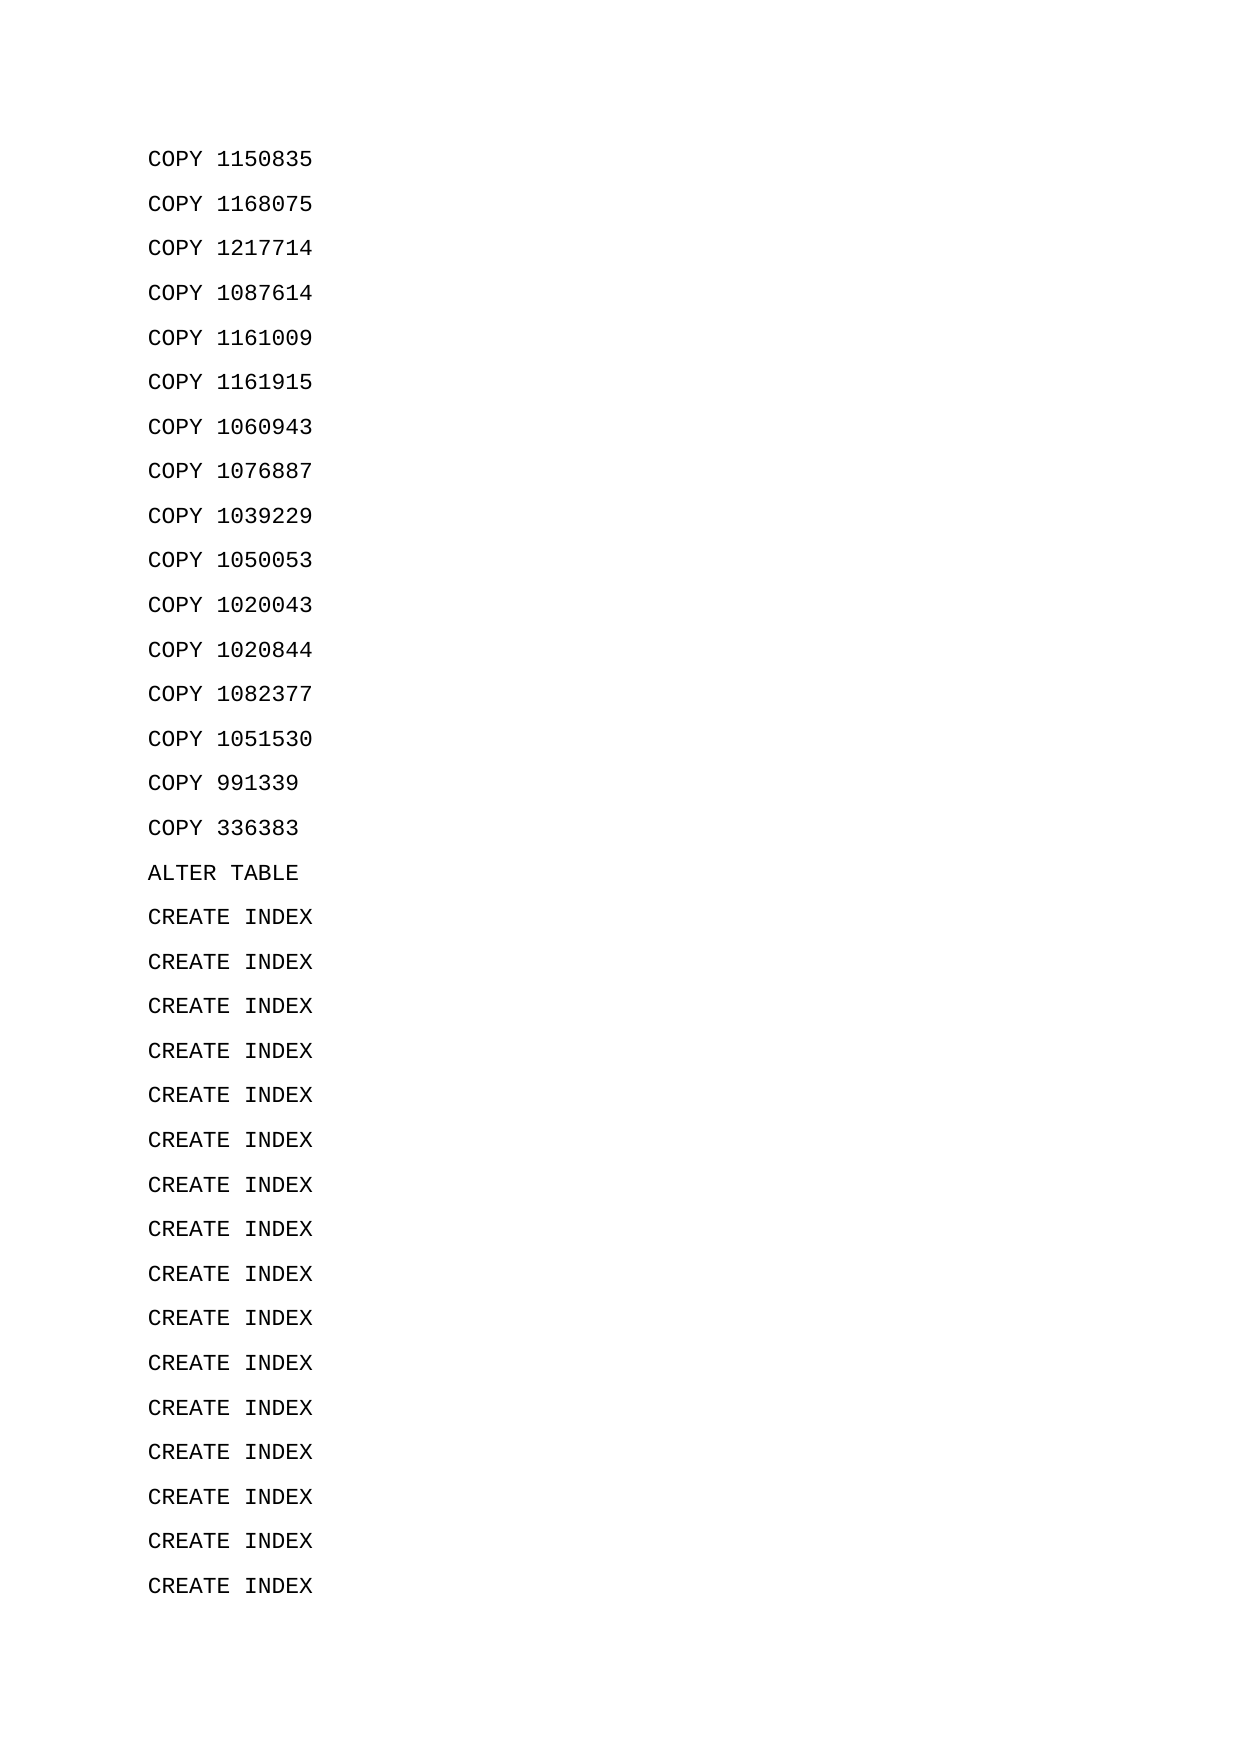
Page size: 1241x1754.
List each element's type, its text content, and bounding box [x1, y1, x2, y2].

text COPY 1087614 [148, 281, 1093, 307]
text CREATE INDEX [148, 995, 1093, 1021]
text COPY 991339 [148, 772, 1093, 798]
text CREATE INDEX [148, 1485, 1093, 1511]
text CREATE INDEX [148, 1530, 1093, 1556]
text CREATE INDEX [148, 1039, 1093, 1065]
text COPY 1050053 [148, 549, 1093, 575]
text CREATE INDEX [148, 950, 1093, 976]
text COPY 1051530 [148, 727, 1093, 753]
text COPY 1168075 [148, 192, 1093, 218]
text CREATE INDEX [148, 1173, 1093, 1199]
text ALTER TABLE [148, 861, 1093, 887]
text COPY 1150835 [148, 148, 1093, 173]
text COPY 336383 [148, 816, 1093, 842]
text COPY 1039229 [148, 504, 1093, 530]
text COPY 1217714 [148, 237, 1093, 263]
text COPY 1082377 [148, 683, 1093, 708]
text COPY 1076887 [148, 460, 1093, 486]
text CREATE INDEX [148, 1218, 1093, 1243]
text COPY 1161915 [148, 371, 1093, 396]
text CREATE INDEX [148, 1084, 1093, 1110]
text CREATE INDEX [148, 1351, 1093, 1377]
text CREATE INDEX [148, 1396, 1093, 1422]
text CREATE INDEX [148, 1262, 1093, 1288]
text CREATE INDEX [148, 906, 1093, 931]
text CREATE INDEX [148, 1441, 1093, 1466]
text COPY 1060943 [148, 415, 1093, 441]
text CREATE INDEX [148, 1128, 1093, 1154]
text CREATE INDEX [148, 1574, 1093, 1600]
text COPY 1020844 [148, 638, 1093, 664]
text CREATE INDEX [148, 1307, 1093, 1333]
text COPY 1020043 [148, 593, 1093, 619]
text COPY 1161009 [148, 326, 1093, 352]
